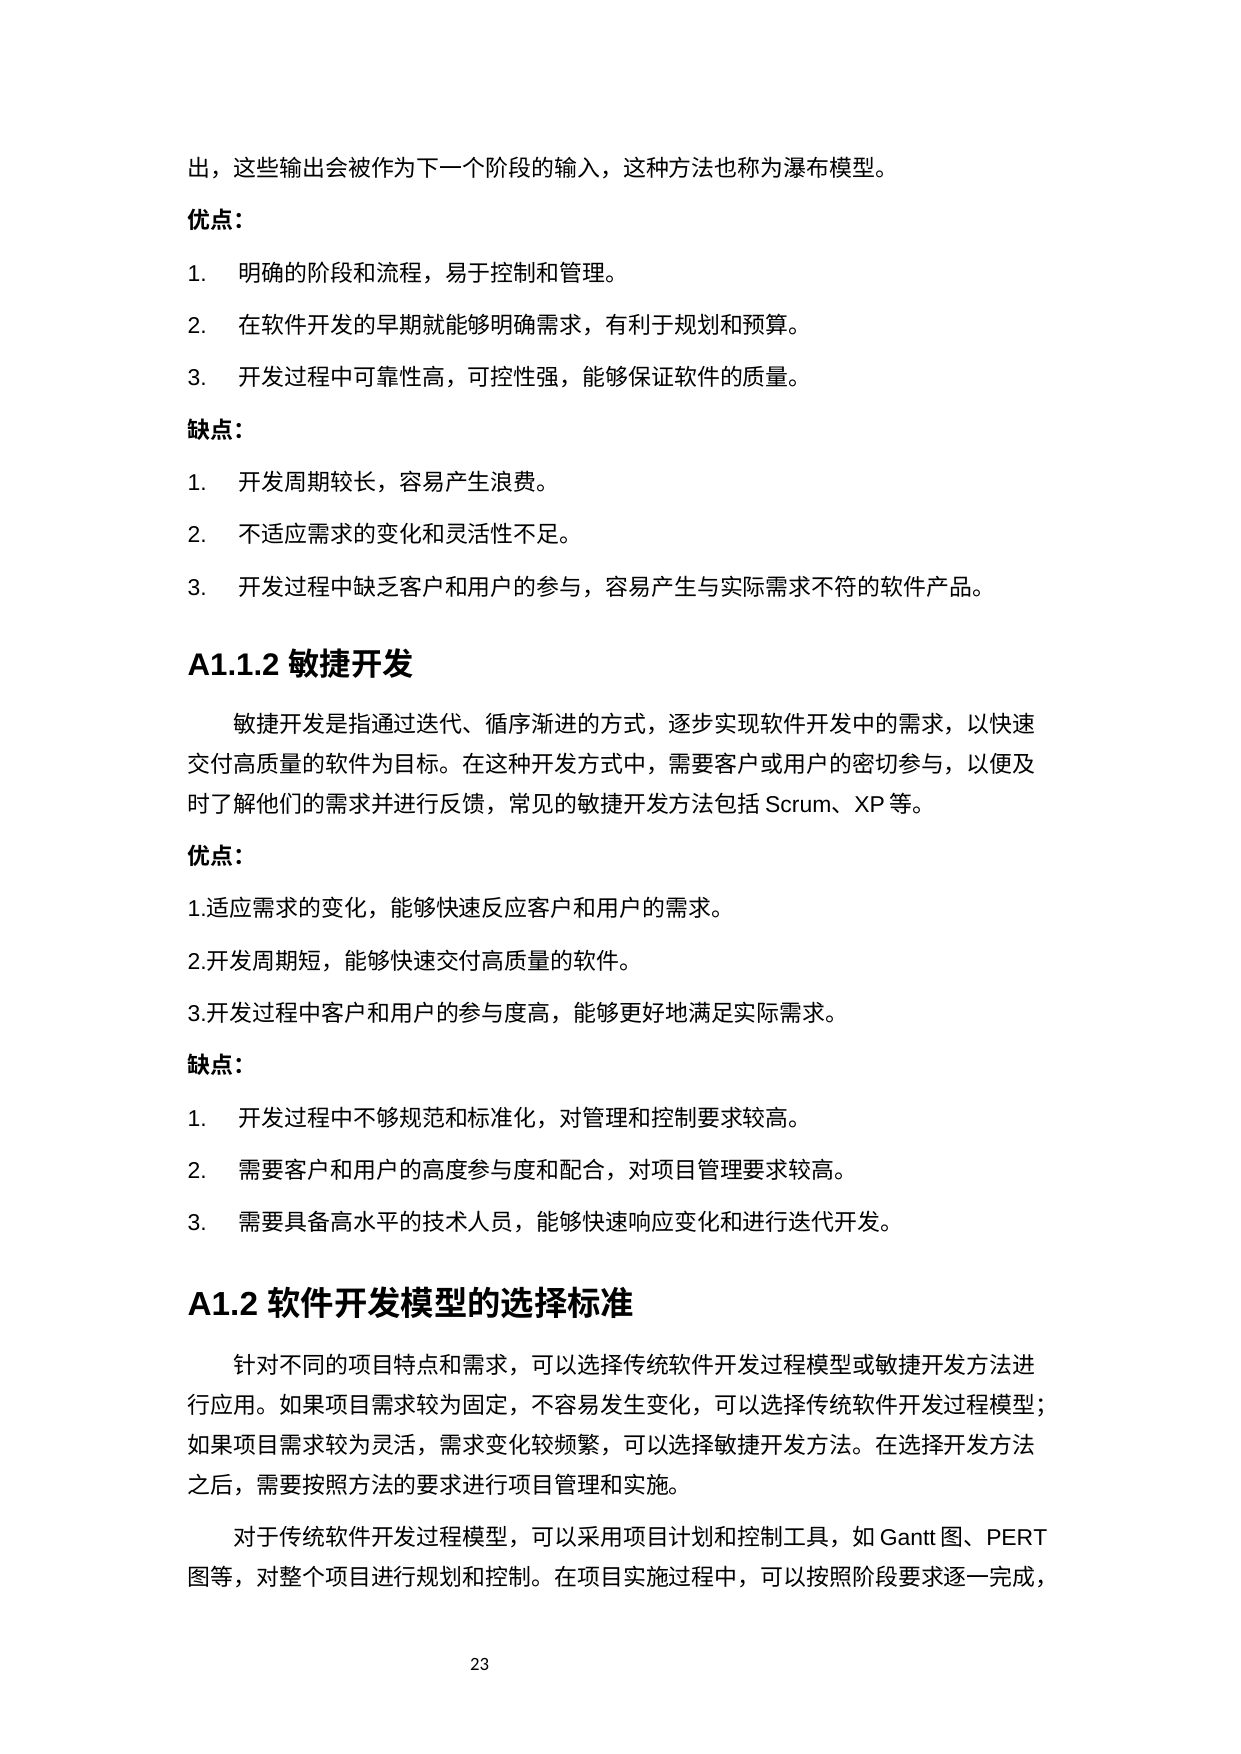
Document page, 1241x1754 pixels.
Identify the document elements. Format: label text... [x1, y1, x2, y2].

list 开发过程中不够规范和标准化，对管理和控制要求较高。 [187, 1099, 1053, 1133]
text 1.适应需求的变化，能够快速反应客户和用户的需求。 [187, 890, 1053, 923]
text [187, 150, 1053, 183]
list 开发周期较长，容易产生浪费。 [187, 464, 1053, 497]
text 敏捷开发是指通过迭代、循序渐进的方式，逐步实现软件开发中的需求，以快速交付高质量的软件为目标。在这种开发方式中，需要客户或用户的密切参与，以便及时了解他们的需求并进行反馈，常见的敏捷开发方法包括Scrum、XP等。 [187, 706, 1053, 819]
text A1.1.2 敏捷开发 [187, 639, 1053, 684]
list 不适应需求的变化和灵活性不足。 [187, 516, 1053, 549]
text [187, 1519, 1053, 1592]
list 需要客户和用户的高度参与度和配合，对项目管理要求较高。 [187, 1152, 1053, 1185]
text 2.开发周期短，能够快速交付高质量的软件。 [187, 942, 1053, 976]
text 针对不同的项目特点和需求，可以选择传统软件开发过程模型或敏捷开发方法进行应用。如果项目需求较为固定，不容易发生变化，可以选择传统软件开发过程模型；如果项目需求较为灵活，需求变化较频繁，可以选择敏捷开发方法。在选择开发方法之后，需要按照方法的要求进行项目管理和实施。 [187, 1347, 1053, 1500]
text 3.开发过程中客户和用户的参与度高，能够更好地满足实际需求。 [187, 995, 1053, 1028]
list 开发过程中缺乏客户和用户的参与，容易产生与实际需求不符的软件产品。 [187, 568, 1053, 602]
list 需要具备高水平的技术人员，能够快速响应变化和进行迭代开发。 [187, 1204, 1053, 1237]
text 优点： [187, 838, 1053, 871]
text 优点： [187, 202, 1053, 236]
text A1.2 软件开发模型的选择标准 [187, 1277, 1053, 1325]
list 开发过程中可靠性高，可控性强，能够保证软件的质量。 [187, 359, 1053, 392]
list 在软件开发的早期就能够明确需求，有利于规划和预算。 [187, 307, 1053, 340]
text 缺点： [187, 1047, 1053, 1080]
text 缺点： [187, 411, 1053, 445]
list 明确的阶段和流程，易于控制和管理。 [187, 254, 1053, 288]
